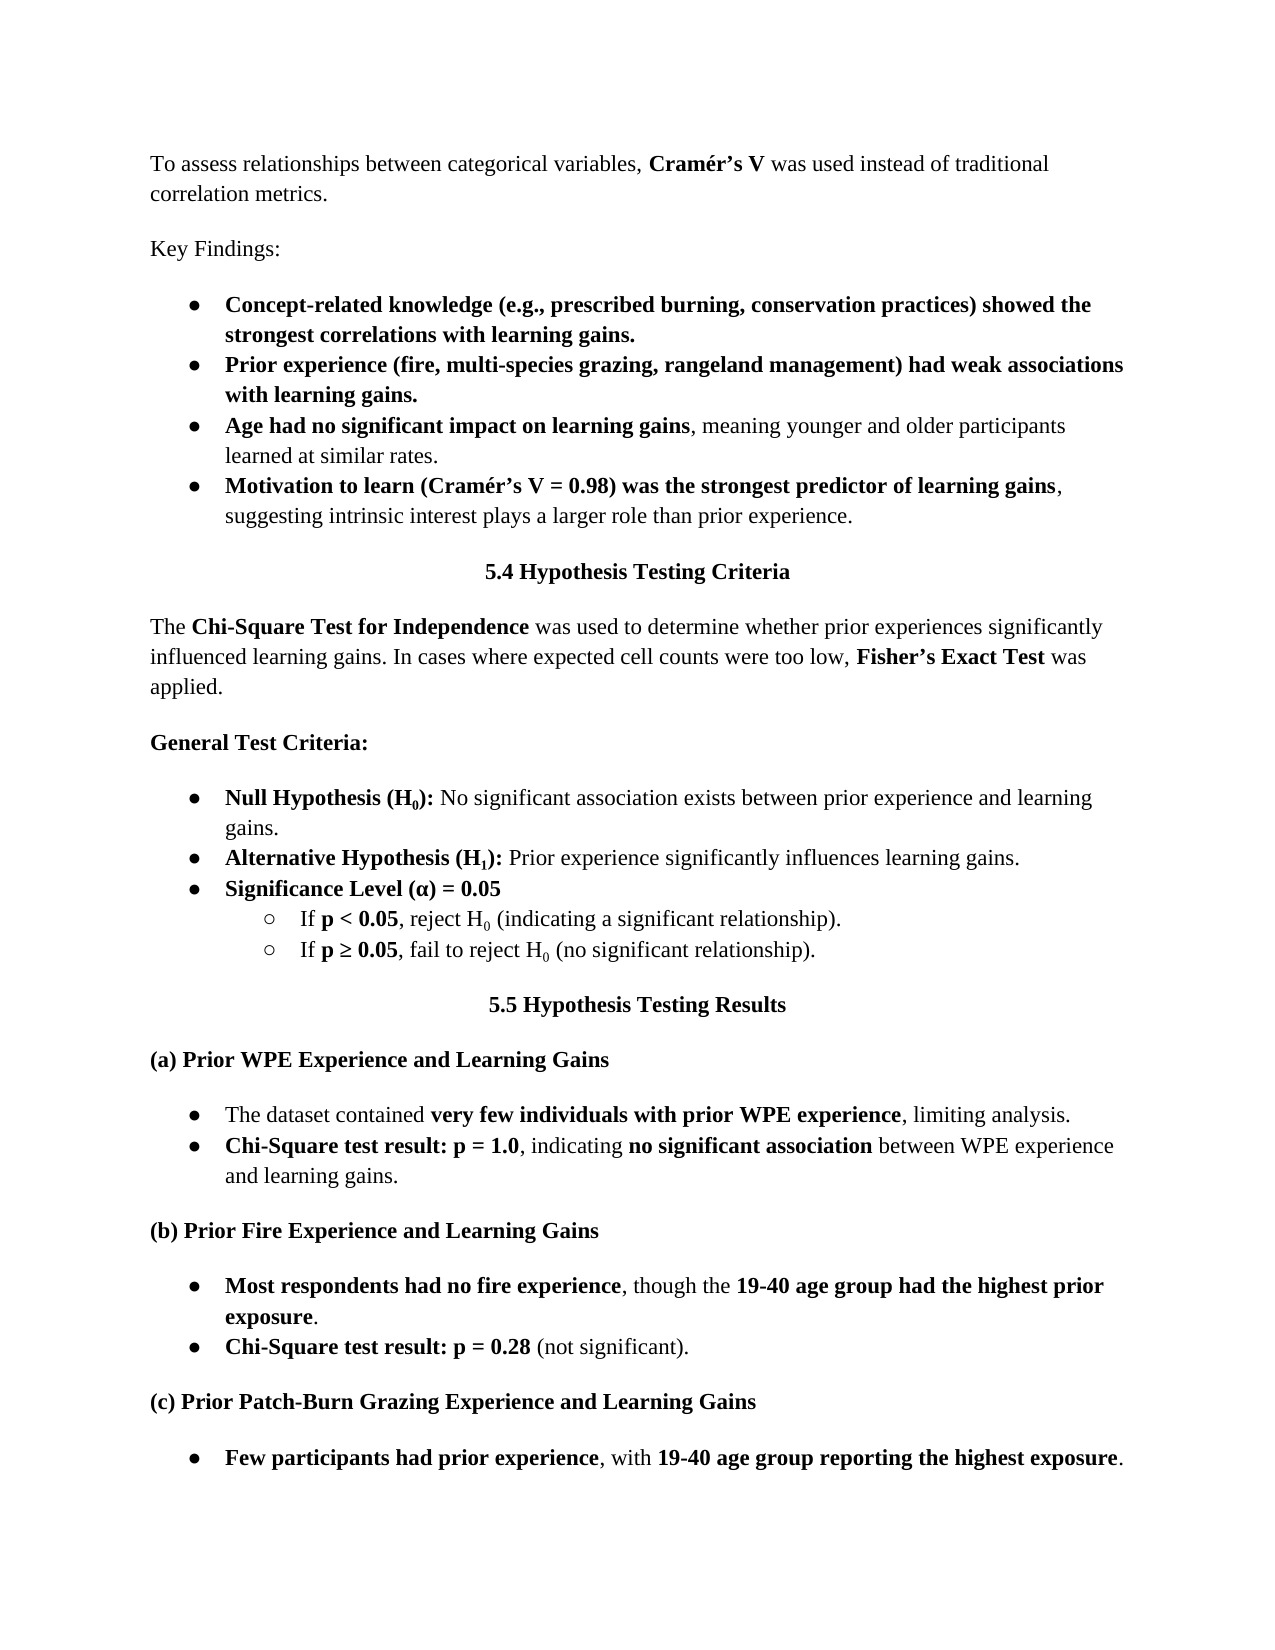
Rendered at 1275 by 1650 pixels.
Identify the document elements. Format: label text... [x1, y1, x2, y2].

list Concept-related knowledge (e.g., prescribed burning, conservation practices) showed the strongest correlations with learning gains. [187, 291, 1125, 347]
list Motivation to learn (Cramér’s V = 0.98) was the strongest predictor of learning gains, suggesting intrinsic interest plays a larger role than prior experience. [187, 472, 1125, 529]
list If p < 0.05, reject H₀ (indicating a significant relationship). [262, 905, 1125, 932]
subtitle 5.5 Hypothesis Testing Results [150, 991, 1125, 1017]
text To assess relationships between categorical variables, Cramér’s V was used instead of traditional correlation metrics. [150, 150, 1125, 207]
list Alternative Hypothesis (H₁): Prior experience significantly influences learning gains. [187, 844, 1125, 871]
text The Chi-Square Test for Independence was used to determine whether prior experiences significantly influenced learning gains. In cases where expected cell counts were too low, Fisher’s Exact Test was applied. [150, 613, 1125, 700]
list Null Hypothesis (H₀): No significant association exists between prior experience and learning gains. [187, 784, 1125, 840]
text (c) Prior Patch-Burn Grazing Experience and Learning Gains [150, 1388, 1125, 1415]
list Significance Level (α) = 0.05 [187, 875, 1125, 901]
list Chi-Square test result: p = 1.0, indicating no significant association between WPE experience and learning gains. [187, 1132, 1125, 1188]
list Chi-Square test result: p = 0.28 (not significant). [187, 1333, 1125, 1359]
text General Test Criteria: [150, 728, 1125, 755]
list If p ≥ 0.05, fail to reject H₀ (no significant relationship). [262, 936, 1125, 962]
text (b) Prior Fire Experience and Learning Gains [150, 1217, 1125, 1244]
list Prior experience (fire, multi-species grazing, rangeland management) had weak associations with learning gains. [187, 351, 1125, 408]
text (a) Prior WPE Experience and Learning Gains [150, 1046, 1125, 1072]
list Most respondents had no fire experience, though the 19-40 age group had the highest prior exposure. [187, 1272, 1125, 1329]
subtitle 5.4 Hypothesis Testing Criteria [150, 558, 1125, 584]
list The dataset contained very few individuals with prior WPE experience, limiting analysis. [187, 1101, 1125, 1128]
list Age had no significant impact on learning gains, meaning younger and older participants learned at similar rates. [187, 412, 1125, 468]
text Key Findings: [150, 235, 1125, 262]
list Few participants had prior experience, with 19-40 age group reporting the highest exposure. [187, 1444, 1125, 1470]
